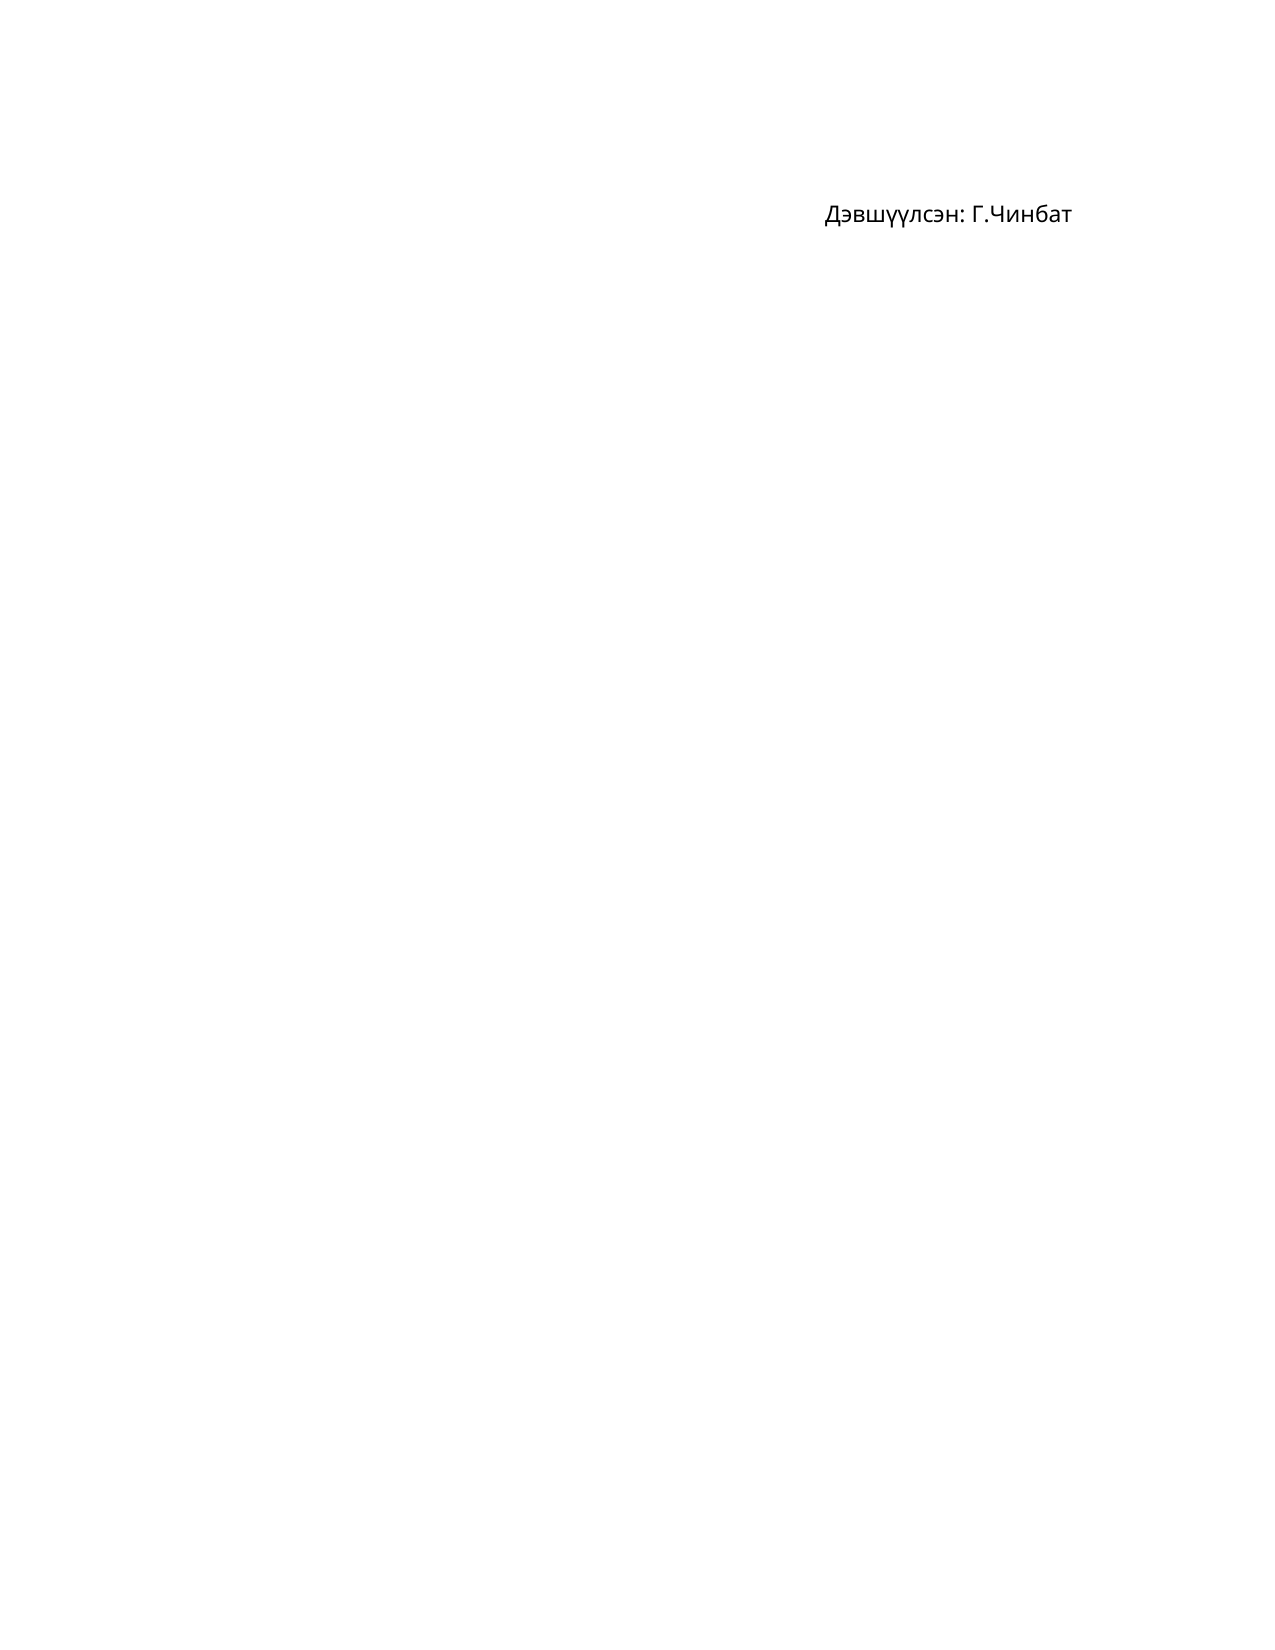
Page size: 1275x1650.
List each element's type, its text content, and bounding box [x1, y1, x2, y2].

text Дэвшүүлсэн: Г.Чинбат [150, 198, 1125, 229]
